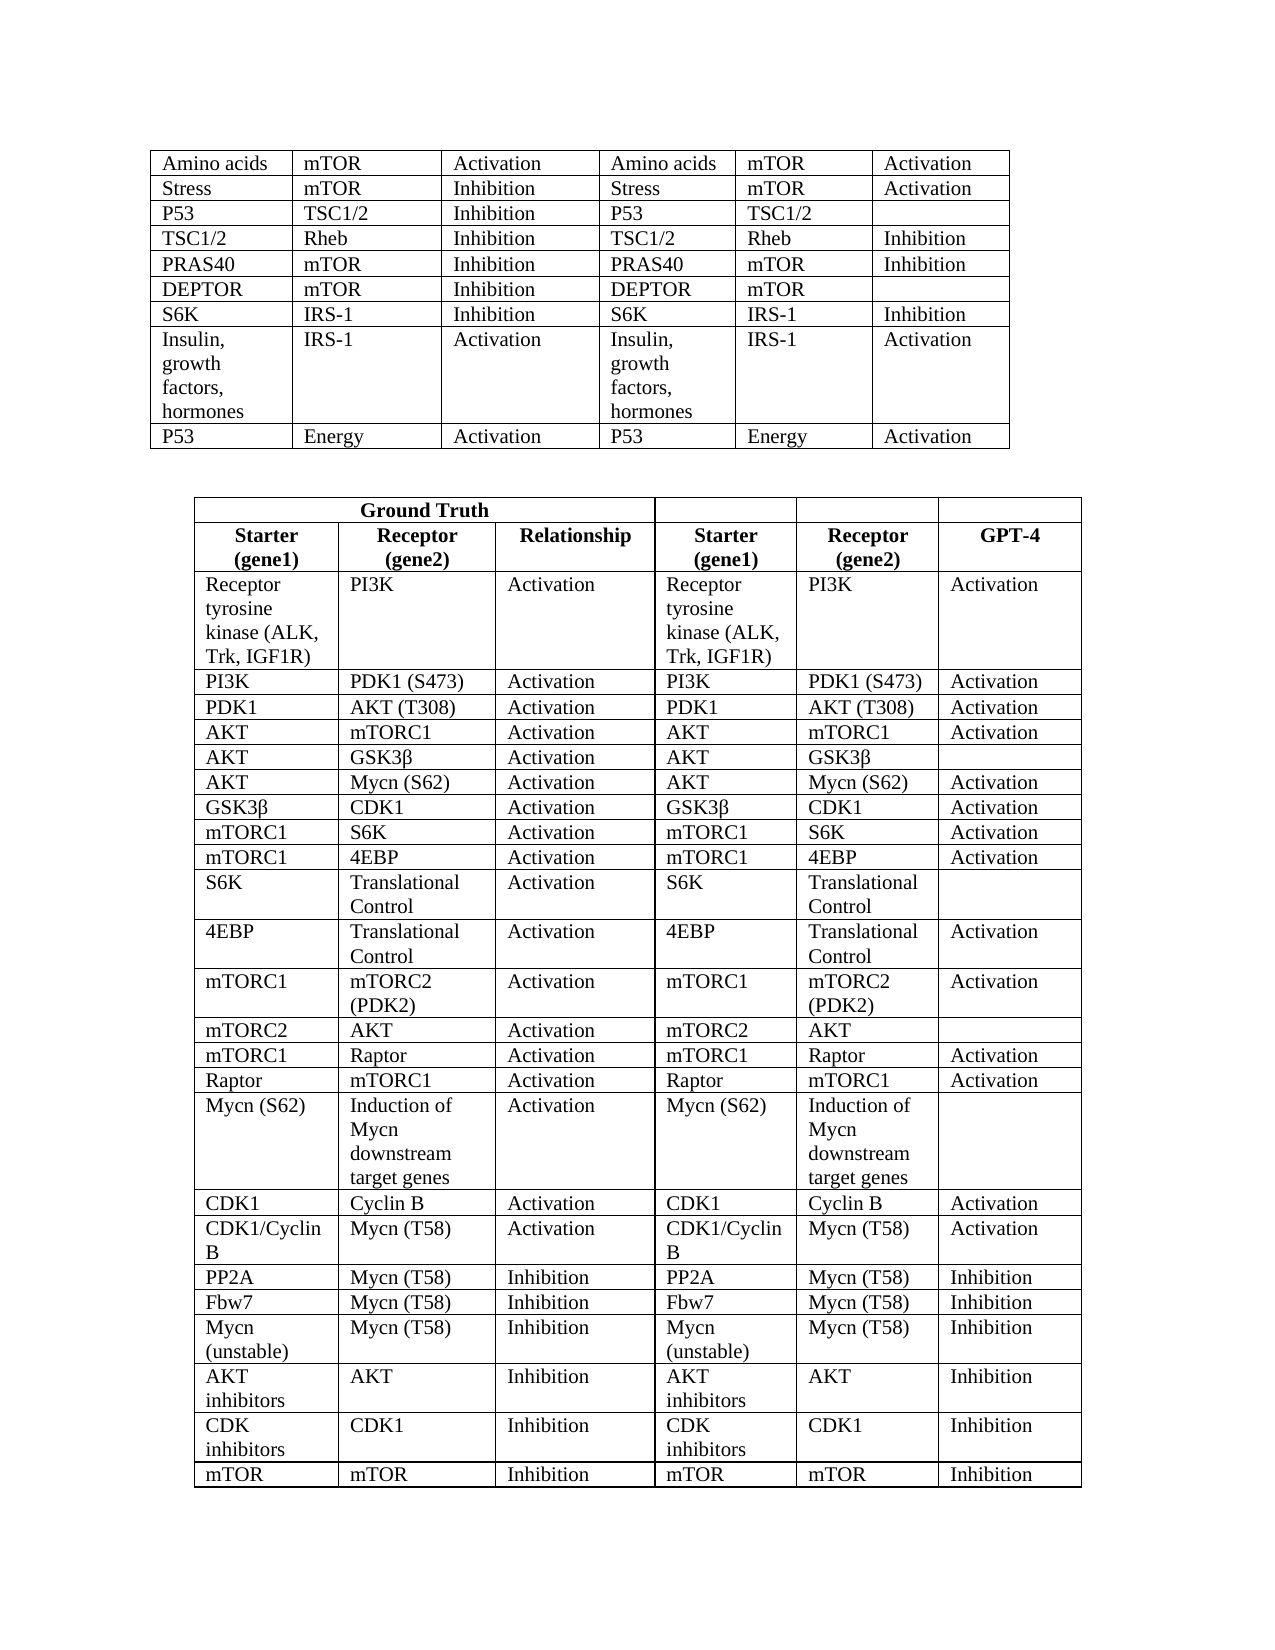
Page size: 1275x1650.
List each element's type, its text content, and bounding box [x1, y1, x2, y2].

table_cell PP2A [656, 1265, 796, 1289]
table_cell Insulin, growth factors, hormones [151, 327, 292, 423]
table_cell mTOR [736, 251, 872, 276]
table_cell CDK1/Cyclin B [195, 1216, 338, 1264]
table_cell Activation [496, 745, 654, 769]
table_cell Activation [496, 1093, 654, 1189]
table_cell Inhibition [496, 1265, 654, 1289]
table_cell Activation [496, 870, 654, 918]
table_cell Inhibition [442, 277, 599, 301]
table_cell Inhibition [442, 201, 599, 225]
table_cell GSK3β [339, 745, 495, 769]
table_cell Raptor [195, 1068, 338, 1092]
table_cell [939, 1018, 1081, 1042]
table_cell Activation [496, 720, 654, 744]
table_cell Activation [873, 151, 1009, 175]
table_cell Activation [939, 670, 1081, 693]
table_cell S6K [600, 302, 735, 326]
table_cell P53 [600, 201, 735, 225]
table_cell mTOR [293, 151, 441, 175]
table_cell Activation [442, 424, 599, 448]
table_cell Activation [939, 820, 1081, 844]
table_cell AKT (T308) [797, 695, 938, 719]
table_cell AKT inhibitors [656, 1364, 796, 1412]
table_cell CDK1 [339, 795, 495, 819]
table_cell Activation [496, 770, 654, 794]
table_cell Receptor tyrosine kinase (ALK, Trk, IGF1R) [656, 572, 796, 668]
table_cell PP2A [195, 1265, 338, 1289]
table_cell S6K [656, 870, 796, 918]
table_cell Inhibition [496, 1315, 654, 1363]
table_cell S6K [339, 820, 495, 844]
table_cell TSC1/2 [600, 226, 735, 250]
table_cell Mycn (S62) [797, 770, 938, 794]
table_cell Inhibition [496, 1290, 654, 1314]
table_cell Inhibition [873, 251, 1009, 276]
table_cell CDK inhibitors [195, 1413, 338, 1461]
table_cell Mycn (T58) [339, 1216, 495, 1264]
table_cell IRS-1 [736, 302, 872, 326]
table_cell PDK1 [195, 695, 338, 719]
table_cell 4EBP [195, 920, 338, 968]
table_cell Activation [496, 969, 654, 1017]
table_cell Activation [873, 424, 1009, 448]
table_cell PDK1 (S473) [797, 670, 938, 693]
table_cell Mycn (S62) [656, 1093, 796, 1189]
table_cell Translational Control [339, 870, 495, 918]
table_cell CDK inhibitors [656, 1413, 796, 1461]
table_cell Activation [496, 1018, 654, 1042]
table_cell Mycn (T58) [339, 1265, 495, 1289]
table_cell Translational Control [339, 920, 495, 968]
table_cell DEPTOR [600, 277, 735, 301]
table_cell Energy [736, 424, 872, 448]
table_cell GPT-4 [939, 523, 1081, 571]
table_cell [939, 870, 1081, 918]
table_cell AKT [195, 720, 338, 744]
table_cell mTORC1 [195, 969, 338, 1017]
table_cell mTORC2 [656, 1018, 796, 1042]
table_cell mTORC1 [797, 720, 938, 744]
table_cell Mycn (T58) [339, 1315, 495, 1363]
table_cell Mycn (unstable) [656, 1315, 796, 1363]
table_cell Rheb [293, 226, 441, 250]
table_cell AKT [195, 770, 338, 794]
table_cell AKT [656, 745, 796, 769]
table_cell mTORC1 [656, 845, 796, 869]
table_header [939, 498, 1081, 522]
table_cell GSK3β [656, 795, 796, 819]
table_cell AKT (T308) [339, 695, 495, 719]
table_cell mTORC2 (PDK2) [339, 969, 495, 1017]
table_cell mTOR inhibitors [195, 1463, 338, 1486]
table_cell Stress [151, 176, 292, 200]
table_cell Starter (gene1) [195, 523, 338, 571]
table_cell mTORC1 [797, 1068, 938, 1092]
table_cell Rheb [736, 226, 872, 250]
table_cell CDK1/Cyclin B [656, 1216, 796, 1264]
table_cell mTOR [736, 151, 872, 175]
table_cell Induction of Mycn downstream target genes [797, 1093, 938, 1189]
table_cell S6K [195, 870, 338, 918]
table_cell Inhibition [496, 1463, 654, 1486]
table_cell Receptor (gene2) [339, 523, 495, 571]
table_cell 4EBP [339, 845, 495, 869]
table_cell Inhibition [939, 1265, 1081, 1289]
table_cell [873, 277, 1009, 301]
table_cell Fbw7 [656, 1290, 796, 1314]
table_cell Raptor [656, 1068, 796, 1092]
table_cell mTOR [736, 176, 872, 200]
table_cell P53 [151, 424, 292, 448]
table_cell PRAS40 [151, 251, 292, 276]
table_cell Inhibition [939, 1290, 1081, 1314]
table_cell Mycn (T58) [797, 1290, 938, 1314]
table_cell Inhibition [496, 1364, 654, 1412]
table_cell AKT inhibitors [195, 1364, 338, 1412]
table_cell Inhibition [873, 226, 1009, 250]
table_cell TSC1/2 [736, 201, 872, 225]
table_cell IRS-1 [293, 302, 441, 326]
table_cell Mycn (T58) [797, 1315, 938, 1363]
table_cell mTOR [797, 1463, 938, 1486]
table_cell CDK1 [797, 795, 938, 819]
table_cell Mycn (S62) [339, 770, 495, 794]
table_cell mTOR [339, 1463, 495, 1486]
table_cell AKT [656, 720, 796, 744]
table_cell Raptor [339, 1043, 495, 1067]
table_cell Inhibition [442, 251, 599, 276]
table_cell GSK3β [195, 795, 338, 819]
table_cell Stress [600, 176, 735, 200]
table_cell Mycn (S62) [195, 1093, 338, 1189]
table_cell Activation [939, 695, 1081, 719]
table_cell Amino acids [151, 151, 292, 175]
table_cell Activation [496, 920, 654, 968]
table_cell mTORC1 [656, 969, 796, 1017]
table_cell Mycn (T58) [797, 1216, 938, 1264]
table_cell PRAS40 [600, 251, 735, 276]
table_cell Mycn (unstable) [195, 1315, 338, 1363]
table_cell Inhibition [873, 302, 1009, 326]
table_cell Activation [873, 327, 1009, 423]
table_cell IRS-1 [736, 327, 872, 423]
table_header [797, 498, 938, 522]
table_cell PDK1 [656, 695, 796, 719]
table_cell mTORC1 [656, 1043, 796, 1067]
table_cell TSC1/2 [293, 201, 441, 225]
table_cell AKT [339, 1364, 495, 1412]
table_cell mTORC2 [195, 1018, 338, 1042]
table_cell Cyclin B [797, 1190, 938, 1214]
table_cell Activation [939, 1190, 1081, 1214]
table_cell Translational Control [797, 920, 938, 968]
table_cell Inhibition [442, 176, 599, 200]
table_cell PDK1 (S473) [339, 670, 495, 693]
table_cell Activation [496, 845, 654, 869]
table_cell CDK1 [656, 1190, 796, 1214]
table_cell P53 [151, 201, 292, 225]
table_cell Cyclin B [339, 1190, 495, 1214]
table_header [656, 498, 796, 522]
table_cell Activation [496, 1043, 654, 1067]
table_cell Activation [939, 795, 1081, 819]
table_cell PI3K [656, 670, 796, 693]
table_cell PI3K [797, 572, 938, 668]
table_cell Activation [496, 670, 654, 693]
table_cell AKT [797, 1364, 938, 1412]
table_cell Activation [873, 176, 1009, 200]
table_cell Induction of Mycn downstream target genes [339, 1093, 495, 1189]
table_cell Relationship [496, 523, 654, 571]
table_cell Activation [496, 820, 654, 844]
table_cell Energy [293, 424, 441, 448]
table_cell Inhibition [939, 1413, 1081, 1461]
table_cell Activation [442, 327, 599, 423]
table_cell Inhibition [496, 1413, 654, 1461]
table_cell mTORC1 [339, 720, 495, 744]
table_cell DEPTOR [151, 277, 292, 301]
table_cell Activation [939, 1043, 1081, 1067]
table_cell AKT [797, 1018, 938, 1042]
table_cell Receptor (gene2) [797, 523, 938, 571]
table_cell Activation [442, 151, 599, 175]
table_cell mTOR inhibitors [656, 1463, 796, 1486]
table_cell Activation [496, 1068, 654, 1092]
table_cell Amino acids [600, 151, 735, 175]
table_cell Activation [496, 795, 654, 819]
table_header Ground Truth [195, 498, 654, 522]
table_cell Translational Control [797, 870, 938, 918]
table_cell CDK1 [195, 1190, 338, 1214]
table_cell mTOR [293, 251, 441, 276]
table_cell AKT [339, 1018, 495, 1042]
table_cell Activation [939, 572, 1081, 668]
table_cell Starter (gene1) [656, 523, 796, 571]
table_cell Activation [939, 720, 1081, 744]
table_cell Activation [939, 845, 1081, 869]
table_cell Inhibition [939, 1364, 1081, 1412]
table_cell Insulin, growth factors, hormones [600, 327, 735, 423]
table_cell Activation [496, 695, 654, 719]
table_cell mTORC1 [195, 845, 338, 869]
table_cell CDK1 [339, 1413, 495, 1461]
table_cell 4EBP [656, 920, 796, 968]
table_cell AKT [195, 745, 338, 769]
table_cell mTOR [293, 176, 441, 200]
table_cell S6K [151, 302, 292, 326]
table_cell AKT [656, 770, 796, 794]
table_cell Activation [939, 1068, 1081, 1092]
table_cell mTOR [293, 277, 441, 301]
table_cell Activation [496, 572, 654, 668]
table_cell Inhibition [939, 1463, 1081, 1486]
table_cell Activation [939, 920, 1081, 968]
table_cell Raptor [797, 1043, 938, 1067]
table_cell S6K [797, 820, 938, 844]
table_cell TSC1/2 [151, 226, 292, 250]
table_cell mTORC1 [339, 1068, 495, 1092]
table_cell Receptor tyrosine kinase (ALK, Trk, IGF1R) [195, 572, 338, 668]
table_cell mTORC1 [195, 820, 338, 844]
table_cell mTORC1 [656, 820, 796, 844]
table_cell IRS-1 [293, 327, 441, 423]
table_cell 4EBP [797, 845, 938, 869]
table_cell [939, 1093, 1081, 1189]
table_cell Mycn (T58) [797, 1265, 938, 1289]
table_cell Activation [939, 969, 1081, 1017]
table_cell Inhibition [442, 302, 599, 326]
table_cell Inhibition [939, 1315, 1081, 1363]
table_cell mTOR [736, 277, 872, 301]
table_cell [873, 201, 1009, 225]
table_cell Activation [496, 1216, 654, 1264]
table_cell Activation [939, 770, 1081, 794]
table_cell mTORC2 (PDK2) [797, 969, 938, 1017]
table_cell [939, 745, 1081, 769]
table_cell Activation [496, 1190, 654, 1214]
table_cell P53 [600, 424, 735, 448]
table_cell Activation [939, 1216, 1081, 1264]
table_cell PI3K [339, 572, 495, 668]
table_cell Inhibition [442, 226, 599, 250]
table_cell Mycn (T58) [339, 1290, 495, 1314]
table_cell mTORC1 [195, 1043, 338, 1067]
table_cell GSK3β [797, 745, 938, 769]
table_cell CDK1 [797, 1413, 938, 1461]
table_cell PI3K [195, 670, 338, 693]
table_cell Fbw7 [195, 1290, 338, 1314]
